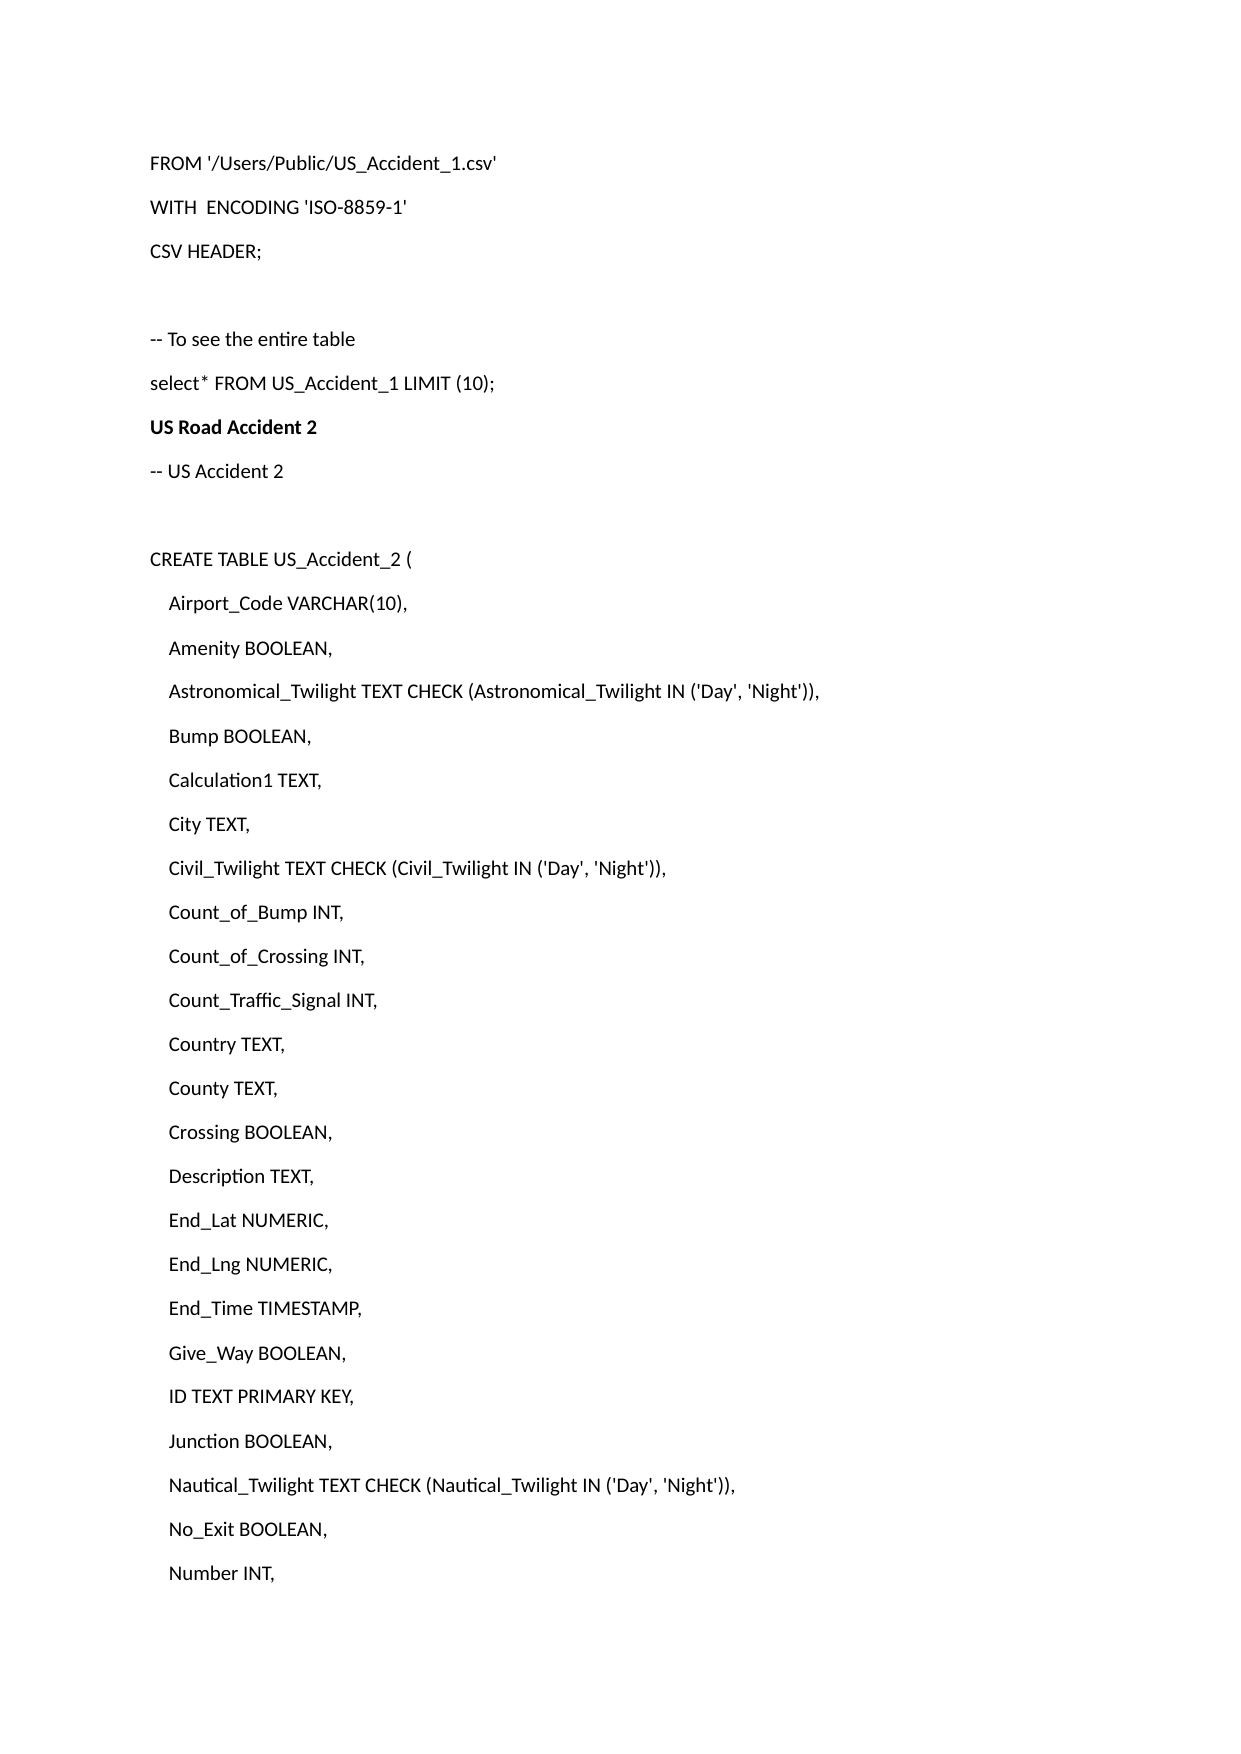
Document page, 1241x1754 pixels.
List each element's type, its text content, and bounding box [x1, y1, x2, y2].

text FROM '/Users/Public/US_Accident_1.csv' [150, 150, 1090, 175]
text Count_of_Crossing INT, [150, 943, 1090, 968]
text CREATE TABLE US_Accident_2 ( [150, 547, 1090, 572]
text Count_of_Bump INT, [150, 899, 1090, 924]
text Nautical_Twilight TEXT CHECK (Nautical_Twilight IN ('Day', 'Night')), [150, 1472, 1090, 1497]
text Crossing BOOLEAN, [150, 1119, 1090, 1145]
text Count_Traffic_Signal INT, [150, 987, 1090, 1013]
text End_Time TIMESTAMP, [150, 1296, 1090, 1321]
text Calculation1 TEXT, [150, 767, 1090, 792]
text Civil_Twilight TEXT CHECK (Civil_Twilight IN ('Day', 'Night')), [150, 855, 1090, 880]
text Number INT, [150, 1560, 1090, 1585]
text End_Lat NUMERIC, [150, 1207, 1090, 1233]
text Junction BOOLEAN, [150, 1428, 1090, 1453]
text Country TEXT, [150, 1031, 1090, 1057]
text End_Lng NUMERIC, [150, 1252, 1090, 1277]
text US Road Accident 2 [150, 414, 1090, 440]
text No_Exit BOOLEAN, [150, 1516, 1090, 1541]
text City TEXT, [150, 811, 1090, 836]
text Give_Way BOOLEAN, [150, 1340, 1090, 1365]
text Description TEXT, [150, 1163, 1090, 1189]
text Airport_Code VARCHAR(10), [150, 591, 1090, 616]
text select* FROM US_Accident_1 LIMIT (10); [150, 370, 1090, 396]
text Amenity BOOLEAN, [150, 635, 1090, 660]
text CSV HEADER; [150, 238, 1090, 263]
text Bump BOOLEAN, [150, 723, 1090, 748]
text WITH ENCODING 'ISO-8859-1' [150, 194, 1090, 219]
text ID TEXT PRIMARY KEY, [150, 1384, 1090, 1409]
text -- US Accident 2 [150, 458, 1090, 484]
text Astronomical_Twilight TEXT CHECK (Astronomical_Twilight IN ('Day', 'Night')), [150, 679, 1090, 704]
text -- To see the entire table [150, 326, 1090, 352]
text County TEXT, [150, 1075, 1090, 1101]
